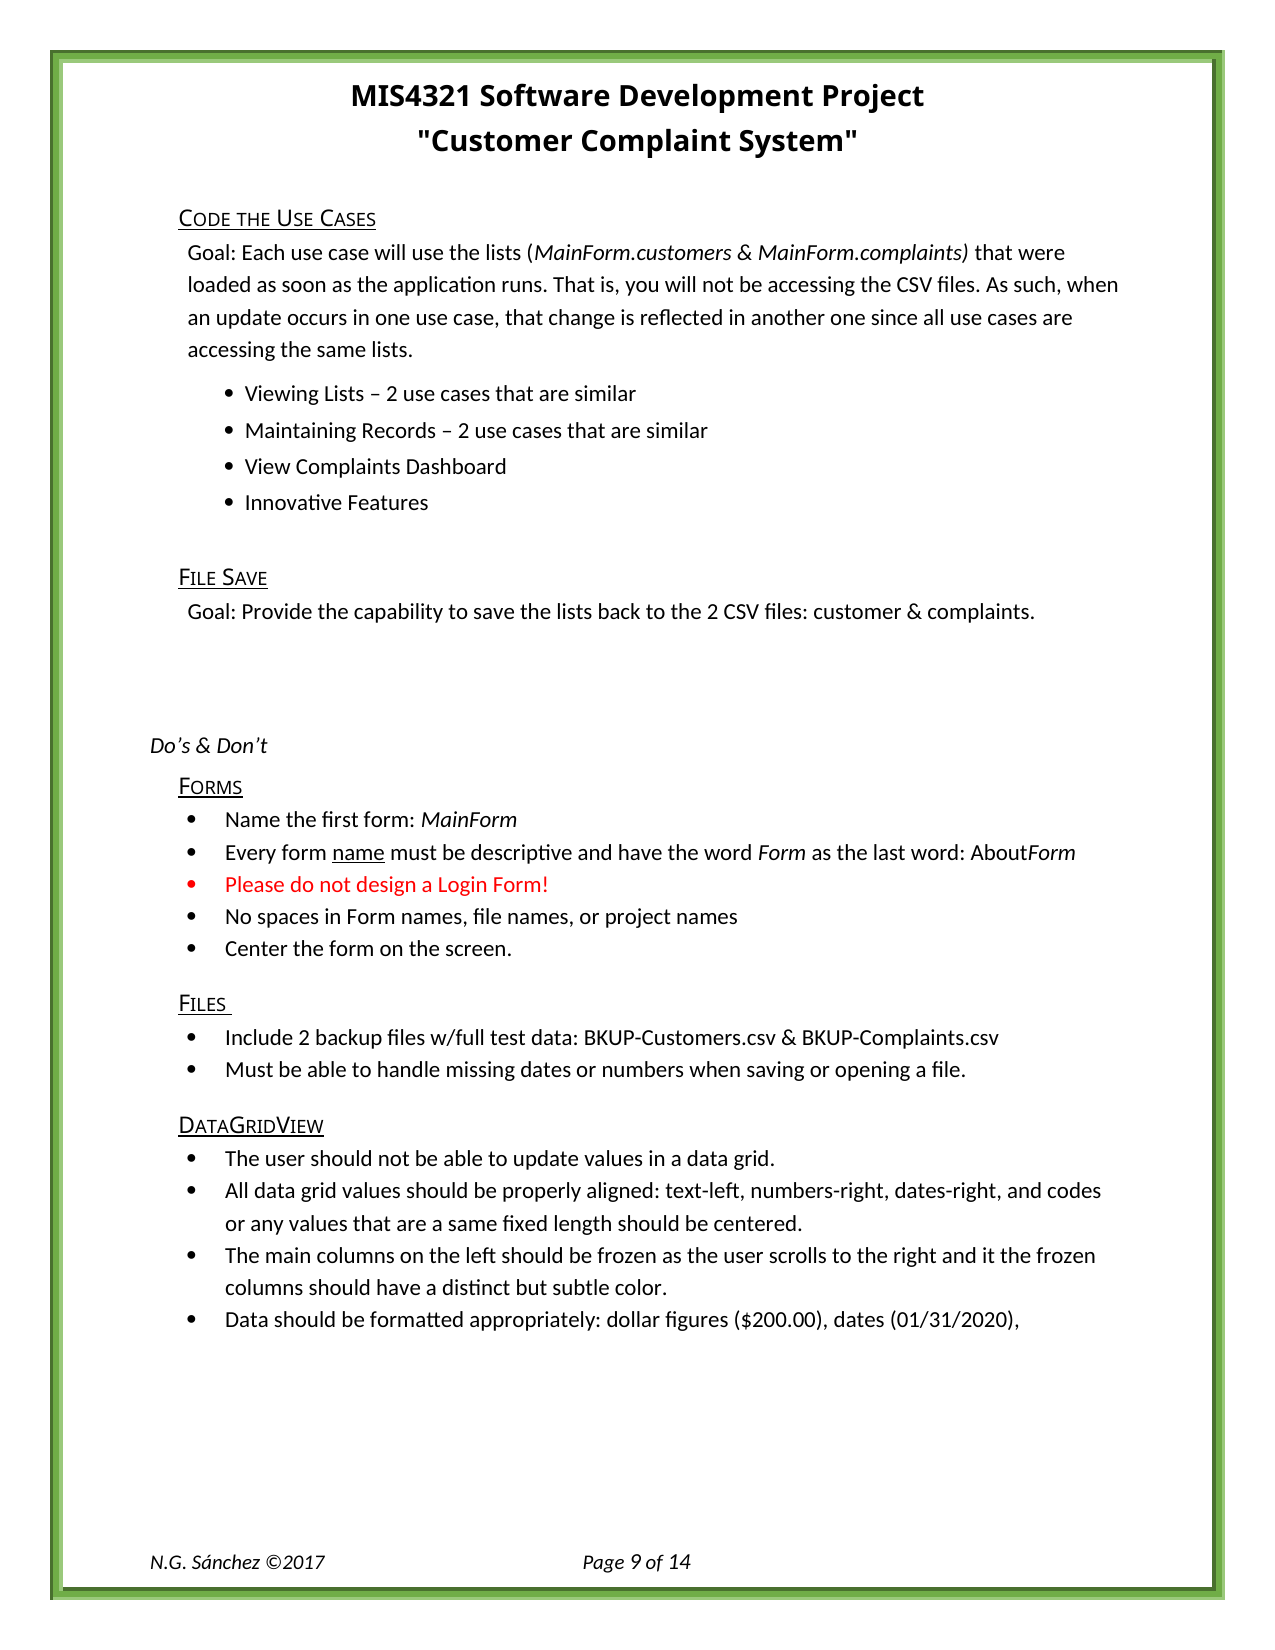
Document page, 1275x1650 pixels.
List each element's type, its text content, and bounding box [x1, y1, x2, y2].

subtitle Do’s & Don’t [150, 731, 1125, 759]
list All data grid values should be properly aligned: text-left, numbers-right, dates-right, and codes or any values that are a same fixed length should be centered. [187, 1177, 1125, 1237]
list Every form name must be descriptive and have the word Form as the last word: AboutForm [187, 838, 1125, 866]
subtitle Files [178, 987, 1125, 1019]
list No spaces in Form names, file names, or project names [187, 902, 1125, 930]
list The user should not be able to update values in a data grid. [187, 1144, 1125, 1172]
list Name the first form: MainForm [187, 806, 1125, 834]
subtitle File Save [178, 561, 1125, 592]
list Include 2 backup files w/full test data: BKUP-Customers.csv & BKUP-Complaints.csv [187, 1023, 1125, 1051]
subtitle DataGridView [178, 1108, 1125, 1140]
subtitle Code the Use Cases [178, 202, 1125, 233]
list Data should be formatted appropriately: dollar figures ($200.00), dates (01/31/2020), [187, 1305, 1125, 1333]
list Must be able to handle missing dates or numbers when saving or opening a file. [187, 1056, 1125, 1083]
text Goal: Provide the capability to save the lists back to the 2 CSV files: customer & complaints. [187, 597, 1125, 625]
list View Complaints Dashboard [225, 452, 1125, 480]
list Viewing Lists – 2 use cases that are similar [225, 379, 1125, 407]
list Please do not design a Login Form! [187, 870, 1125, 898]
list Maintaining Records – 2 use cases that are similar [225, 416, 1125, 444]
list Innovative Features [225, 488, 1125, 517]
list Center the form on the screen. [187, 934, 1125, 962]
subtitle Forms [178, 770, 1125, 801]
text Goal: Each use case will use the lists (MainForm.customers & MainForm.complaints) that were loaded as soon as the application runs. That is, you will not be accessing the CSV files. As such, when an update occurs in one use case, that change is reflected in another one since all use cases are accessing the same lists. [187, 238, 1125, 363]
list The main columns on the left should be frozen as the user scrolls to the right and it the frozen columns should have a distinct but subtle color. [187, 1241, 1125, 1301]
